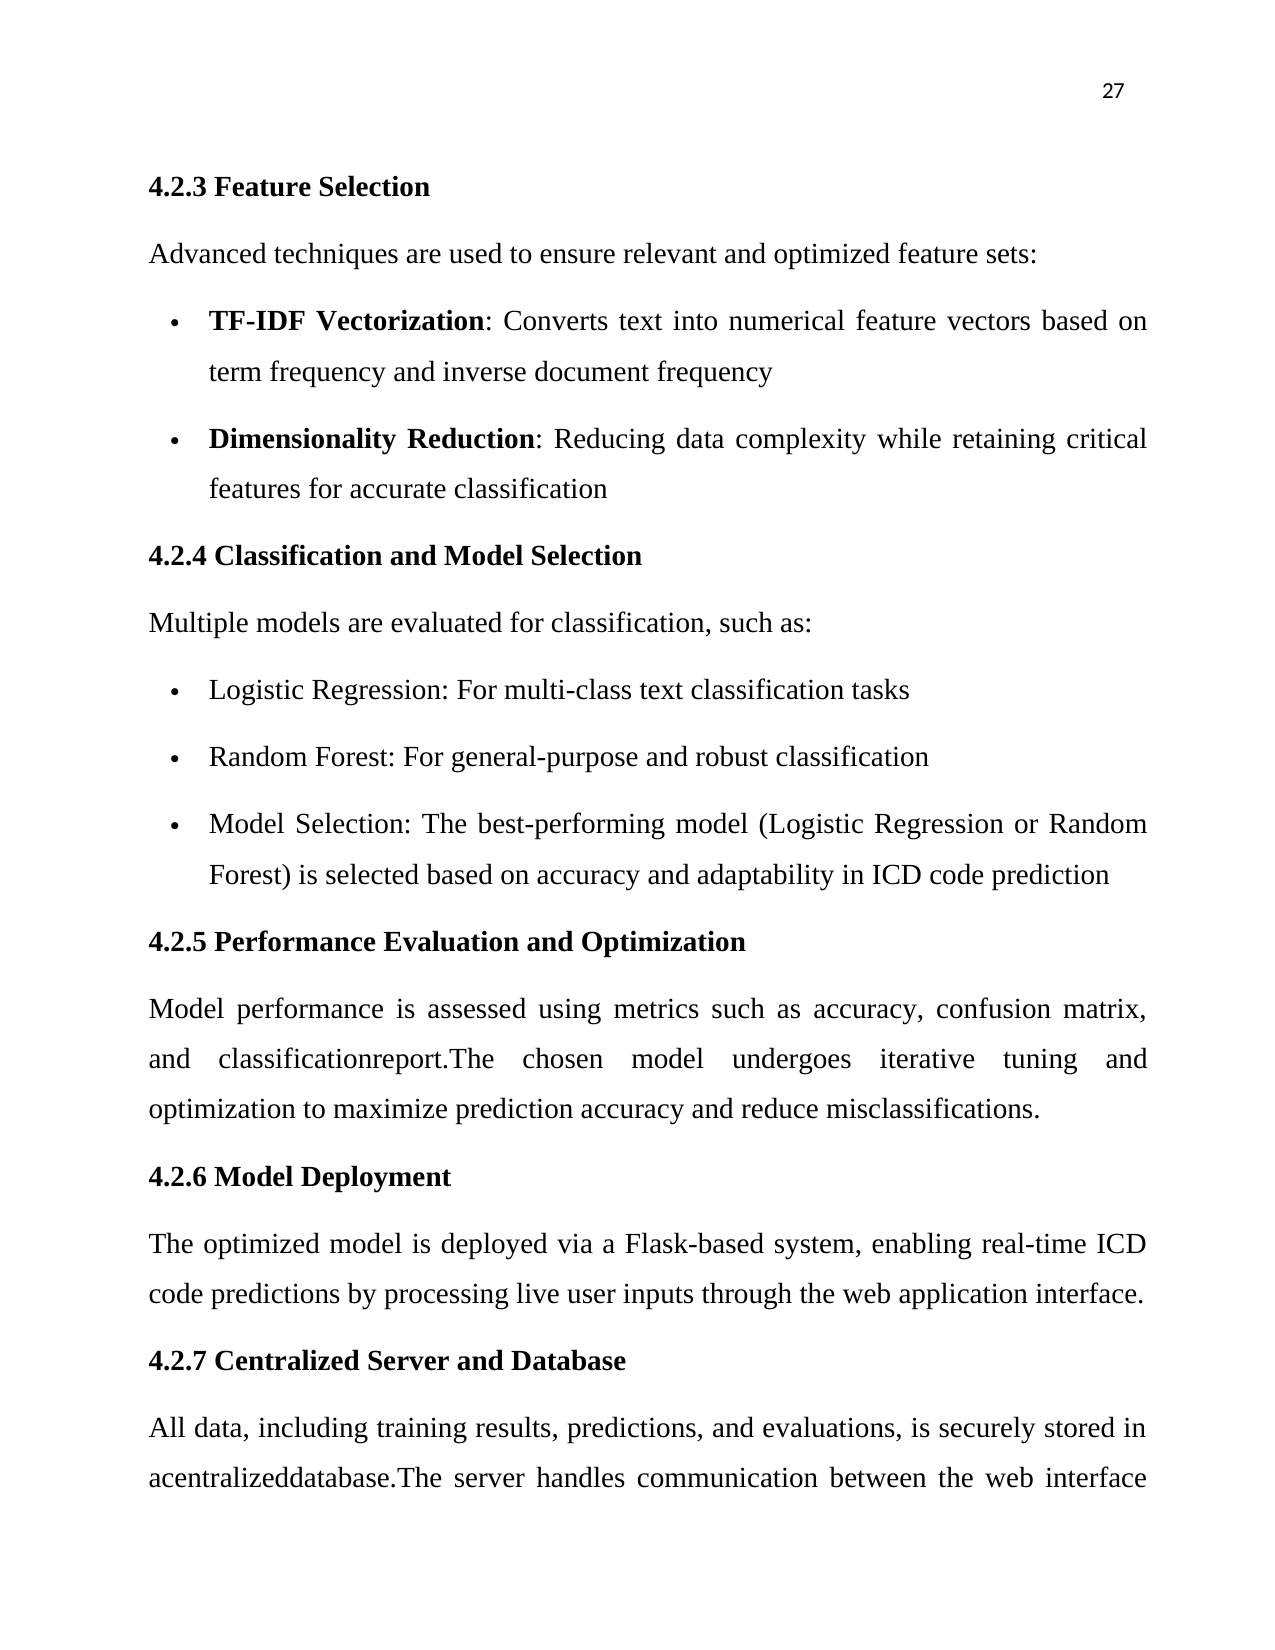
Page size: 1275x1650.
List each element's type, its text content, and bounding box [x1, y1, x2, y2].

text Multiple models are evaluated for classification, such as: [148, 605, 1148, 639]
text 4.2.4 Classification and Model Selection [148, 538, 1148, 572]
list TF-IDF Vectorization: Converts text into numerical feature vectors based on term frequency and inverse document frequency [171, 303, 1148, 387]
text The optimized model is deployed via a Flask-based system, enabling real-time ICD code predictions by processing live user inputs through the web application interface. [148, 1226, 1148, 1309]
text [148, 1410, 1148, 1494]
list Dimensionality Reduction: Reducing data complexity while retaining critical features for accurate classification [171, 421, 1148, 504]
list Random Forest: For general-purpose and robust classification [171, 739, 1148, 773]
text Model performance is assessed using metrics such as accuracy, confusion matrix, and classificationreport.The chosen model undergoes iterative tuning and optimization to maximize prediction accuracy and reduce misclassifications. [148, 991, 1148, 1125]
text 4.2.3 Feature Selection [148, 169, 1148, 203]
list Logistic Regression: For multi-class text classification tasks [171, 672, 1148, 706]
text 4.2.7 Centralized Server and Database [148, 1343, 1148, 1377]
text Advanced techniques are used to ensure relevant and optimized feature sets: [148, 236, 1148, 270]
text 4.2.6 Model Deployment [148, 1159, 1148, 1192]
text 4.2.5 Performance Evaluation and Optimization [148, 924, 1148, 957]
list Model Selection: The best-performing model (Logistic Regression or Random Forest) is selected based on accuracy and adaptability in ICD code prediction [171, 806, 1148, 890]
